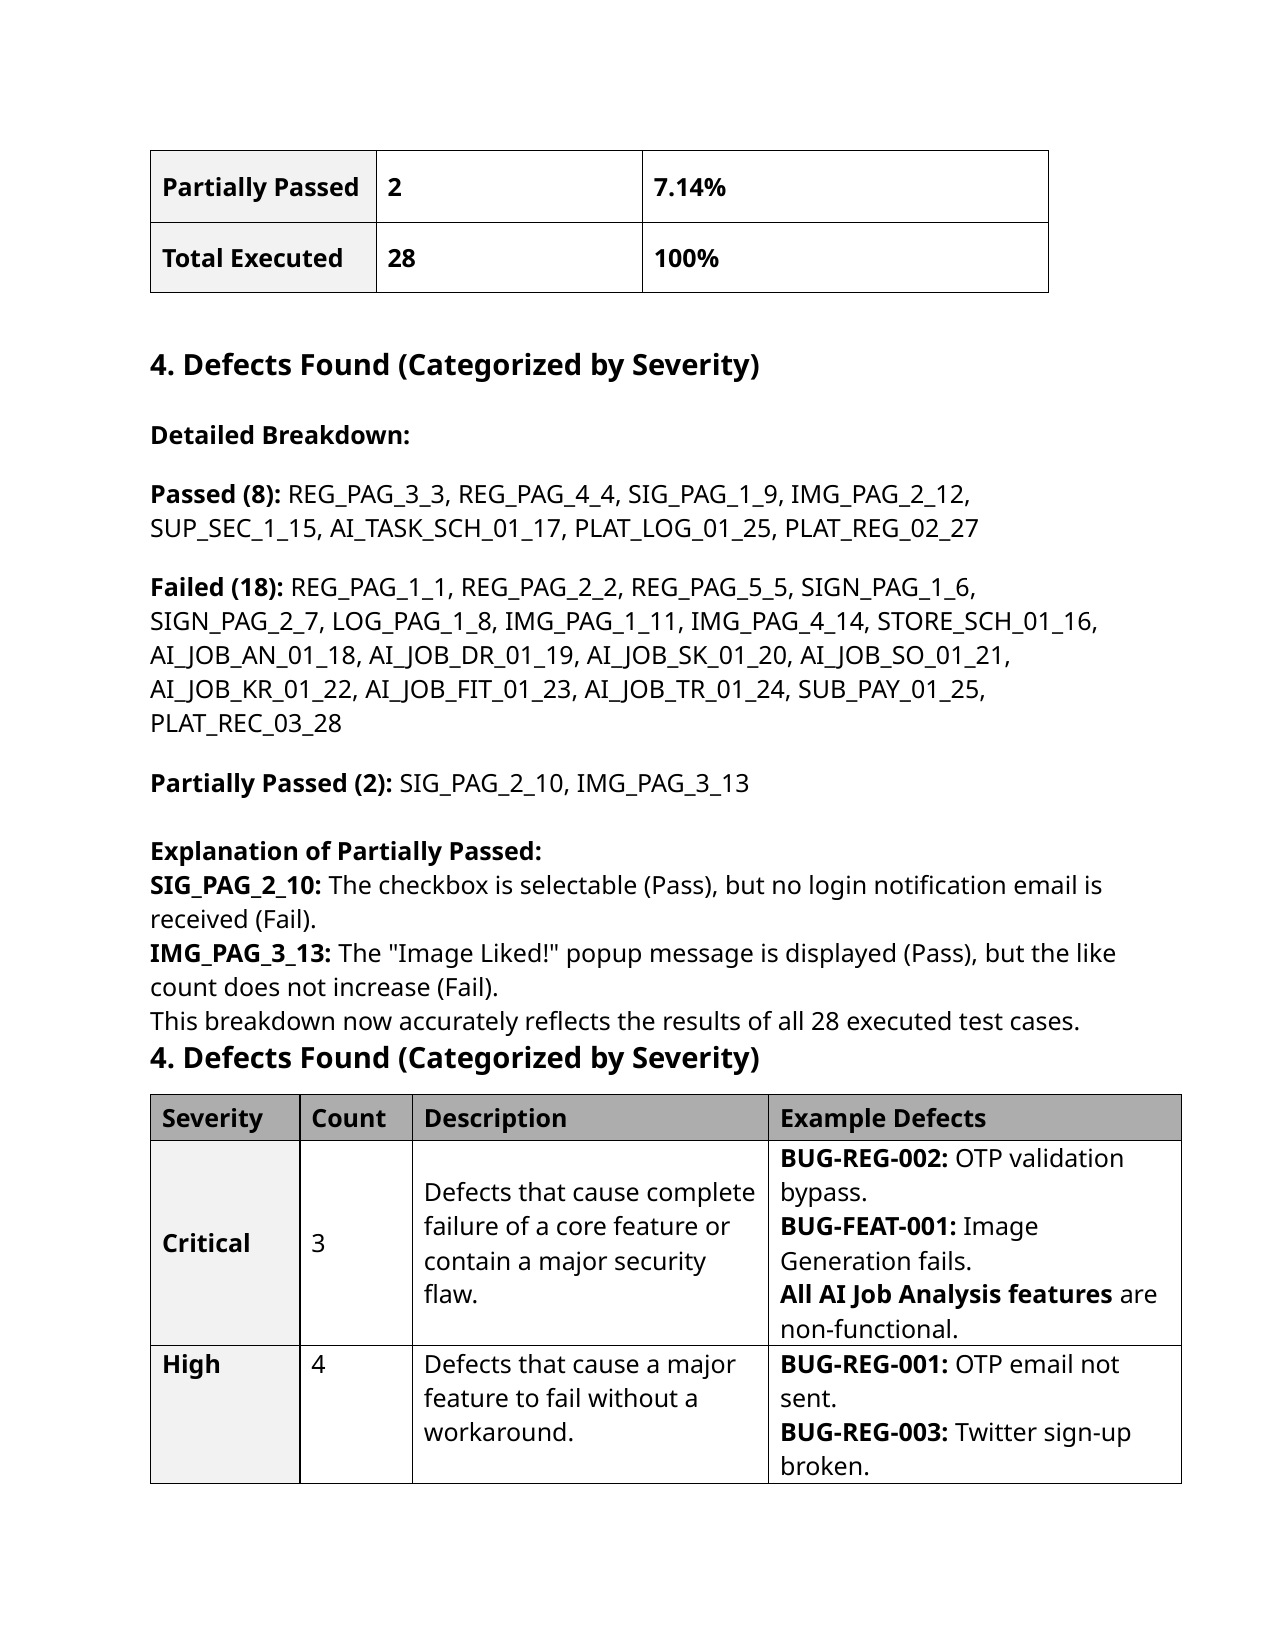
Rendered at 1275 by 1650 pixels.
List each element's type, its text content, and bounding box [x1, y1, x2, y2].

table_cell BUG-REG-002: OTP validation bypass. BUG-FEAT-001: Image Generation fails. All AI Job Analysis features are non-functional. [769, 1141, 1181, 1345]
table_cell 4 [301, 1346, 412, 1483]
table_cell 100% [643, 223, 1048, 292]
list IMG_PAG_3_13: The "Image Liked!" popup message is displayed (Pass), but the like count does not increase (Fail). [150, 936, 1125, 1004]
text Explanation of Partially Passed: [150, 833, 1125, 867]
table_cell High [151, 1346, 299, 1483]
table_cell 2 [377, 151, 642, 222]
list Passed (8): REG_PAG_3_3, REG_PAG_4_4, SIG_PAG_1_9, IMG_PAG_2_12, SUP_SEC_1_15, AI_TASK_SCH_01_17, PLAT_LOG_01_25, PLAT_REG_02_27 [150, 477, 1125, 545]
table_cell Defects that cause complete failure of a core feature or contain a major security flaw. [413, 1141, 768, 1345]
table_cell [769, 1346, 1181, 1483]
text 4. Defects Found (Categorized by Severity) [150, 1038, 1125, 1077]
table_cell Partially Passed [151, 151, 376, 222]
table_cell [413, 1346, 768, 1483]
table_cell 7.14% [643, 151, 1048, 222]
list This breakdown now accurately reflects the results of all 28 executed test cases. [150, 1004, 1125, 1038]
table_header Severity [151, 1095, 299, 1140]
list Partially Passed (2): SIG_PAG_2_10, IMG_PAG_3_13 [150, 765, 1125, 833]
table_header Count [301, 1095, 412, 1140]
table_header Example Defects [769, 1095, 1181, 1140]
text 4. Defects Found (Categorized by Severity) [150, 344, 1125, 418]
table_header Description [413, 1095, 768, 1140]
table_cell Critical [151, 1141, 299, 1345]
table_cell 28 [377, 223, 642, 292]
text Detailed Breakdown: [150, 418, 1125, 452]
table_cell Total Executed [151, 223, 376, 292]
list Failed (18): REG_PAG_1_1, REG_PAG_2_2, REG_PAG_5_5, SIGN_PAG_1_6, SIGN_PAG_2_7, LOG_PAG_1_8, IMG_PAG_1_11, IMG_PAG_4_14, STORE_SCH_01_16, AI_JOB_AN_01_18, AI_JOB_DR_01_19, AI_JOB_SK_01_20, AI_JOB_SO_01_21, AI_JOB_KR_01_22, AI_JOB_FIT_01_23, AI_JOB_TR_01_24, SUB_PAY_01_25, PLAT_REC_03_28 [150, 570, 1125, 740]
list SIG_PAG_2_10: The checkbox is selectable (Pass), but no login notification email is received (Fail). [150, 867, 1125, 936]
table_cell 3 [301, 1141, 412, 1345]
